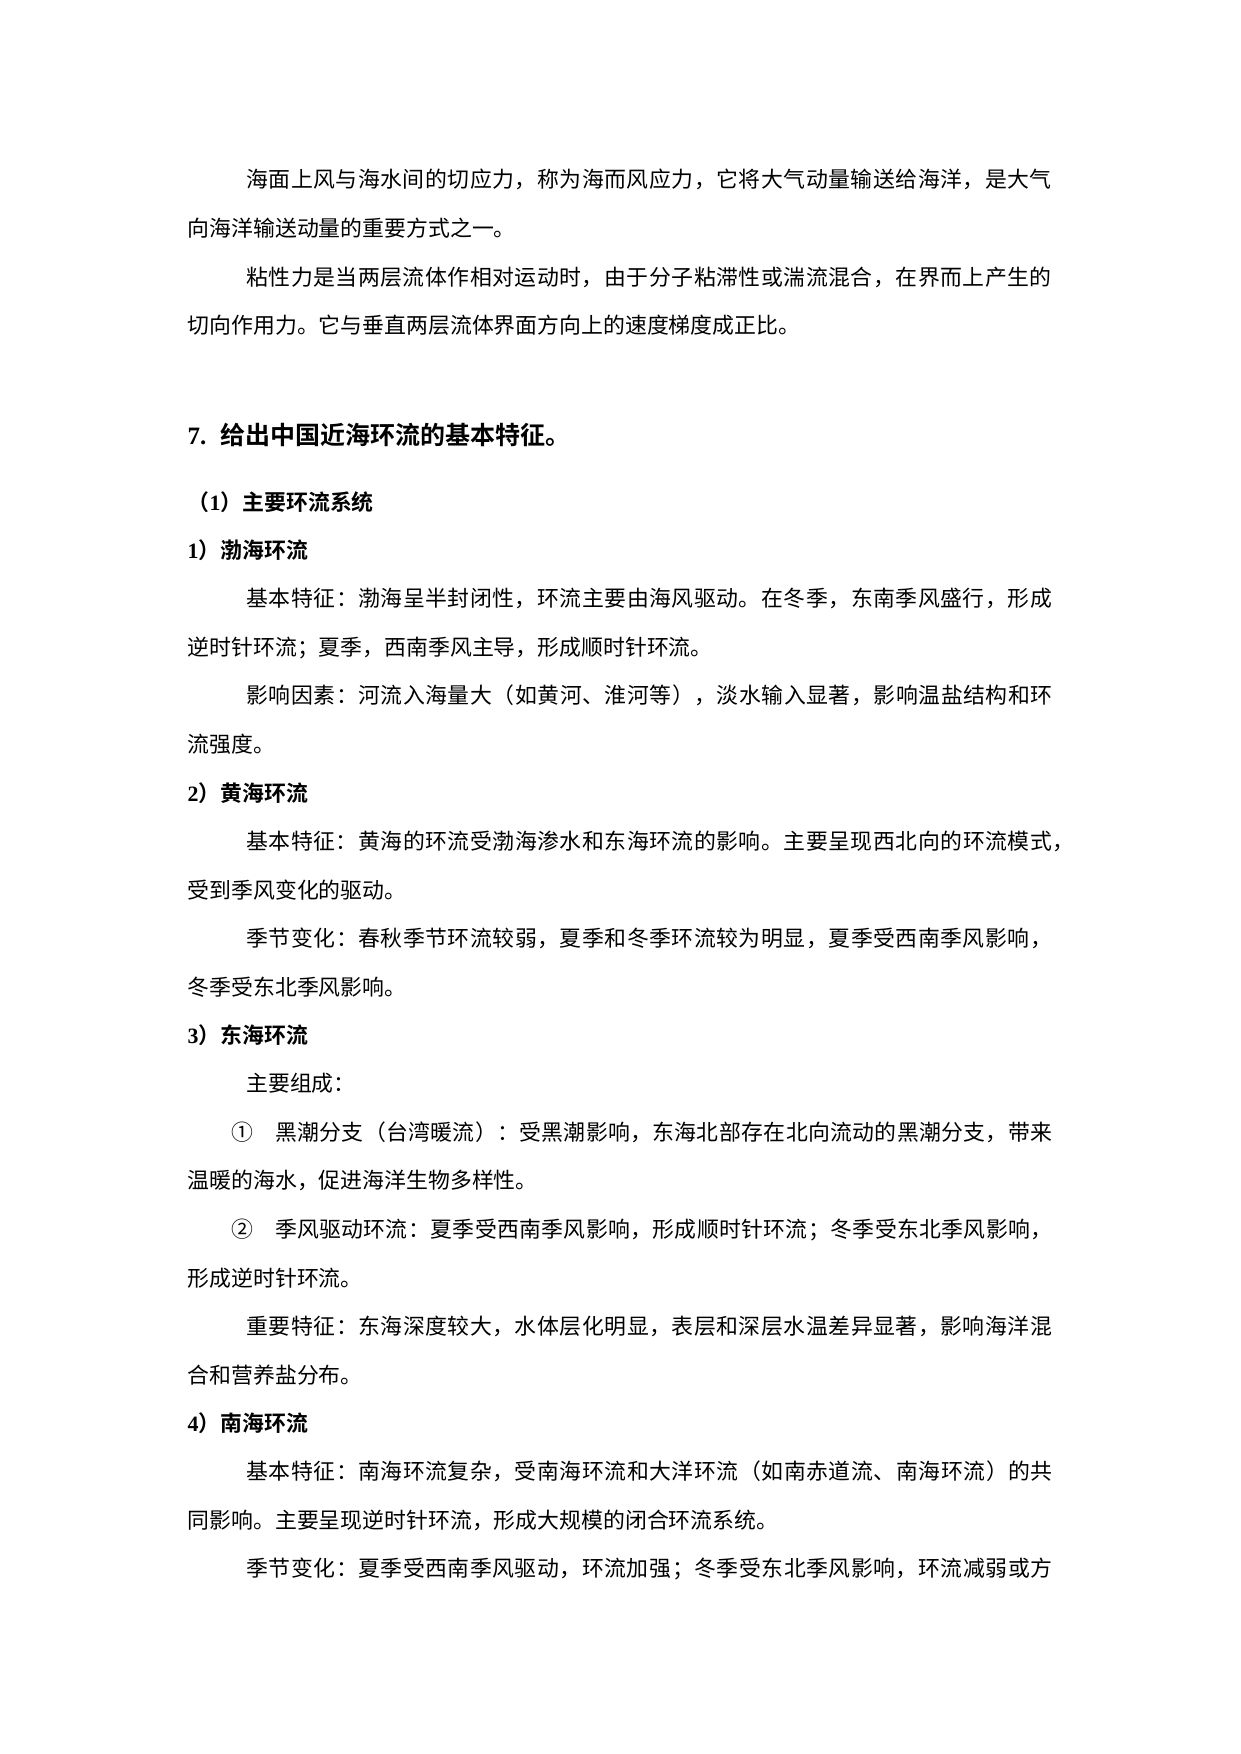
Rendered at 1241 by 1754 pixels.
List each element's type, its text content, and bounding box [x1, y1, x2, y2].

text 主要组成： [187, 1066, 1053, 1098]
list 季风驱动环流：夏季受西南季风影响，形成顺时针环流；冬季受东北季风影响，形成逆时针环流。 [187, 1211, 1053, 1293]
text 粘性力是当两层流体作相对运动时，由于分子粘滞性或湍流混合，在界而上产生的切向作用力。它与垂直两层流体界面方向上的速度梯度成正比。 [187, 259, 1053, 340]
list 主要环流系统 [187, 484, 1053, 517]
text 影响因素：河流入海量大（如黄河、淮河等），淡水输入显著，影响温盐结构和环流强度。 [187, 678, 1053, 759]
text 基本特征：南海环流复杂，受南海环流和大洋环流（如南赤道流、南海环流）的共同影响。主要呈现逆时针环流，形成大规模的闭合环流系统。 [187, 1454, 1053, 1535]
text 重要特征：东海深度较大，水体层化明显，表层和深层水温差异显著，影响海洋混合和营养盐分布。 [187, 1308, 1053, 1390]
text 季节变化：春秋季节环流较弱，夏季和冬季环流较为明显，夏季受西南季风影响，冬季受东北季风影响。 [187, 921, 1053, 1002]
text 海面上风与海水间的切应力，称为海而风应力，它将大气动量输送给海洋，是大气向海洋输送动量的重要方式之一。 [187, 162, 1053, 243]
text 基本特征：黄海的环流受渤海渗水和东海环流的影响。主要呈现西北向的环流模式，受到季风变化的驱动。 [187, 823, 1053, 905]
list 黄海环流 [187, 775, 1053, 808]
list 渤海环流 [187, 533, 1053, 565]
list 东海环流 [187, 1018, 1053, 1050]
text 基本特征：渤海呈半封闭性，环流主要由海风驱动。在冬季，东南季风盛行，形成逆时针环流；夏季，西南季风主导，形成顺时针环流。 [187, 581, 1053, 662]
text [187, 1551, 1053, 1583]
list 南海环流 [187, 1406, 1053, 1438]
subtitle 给出中国近海环流的基本特征。 [187, 401, 1053, 466]
list 黑潮分支（台湾暖流）：受黑潮影响，东海北部存在北向流动的黑潮分支，带来温暖的海水，促进海洋生物多样性。 [187, 1114, 1053, 1196]
